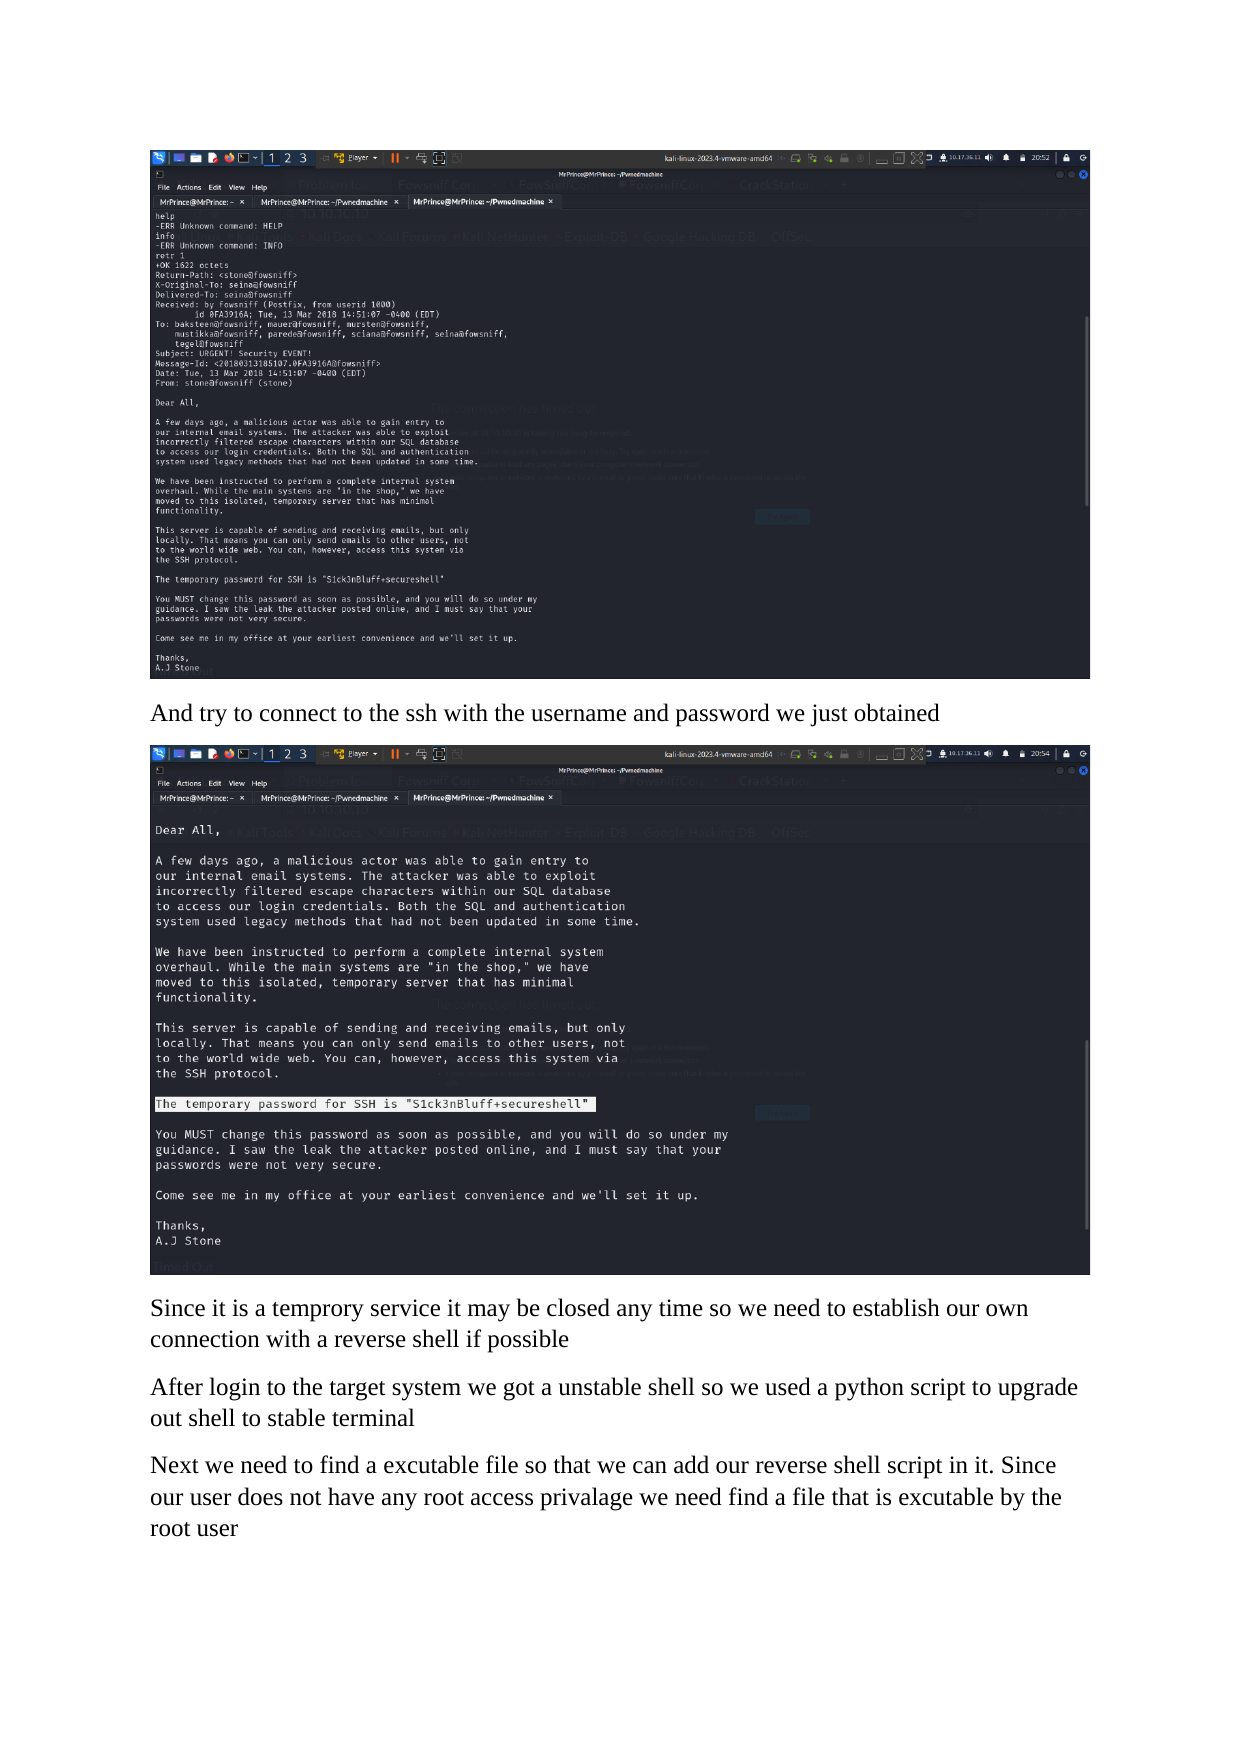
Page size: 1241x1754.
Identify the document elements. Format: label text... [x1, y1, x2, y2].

picture [150, 150, 1091, 679]
text Since it is a temprory service it may be closed any time so we need to establish our own connection with a reverse shell if possible [150, 1293, 1090, 1353]
text After login to the target system we got a unstable shell so we used a python script to upgrade out shell to stable terminal [150, 1372, 1090, 1432]
text Next we need to find a excutable file so that we can add our reverse shell script in it. Since our user does not have any root access privalage we need find a file that is excutable by the root user [150, 1451, 1090, 1541]
text And try to connect to the ssh with the username and password we just obtained [150, 698, 1090, 726]
picture [150, 745, 1091, 1275]
